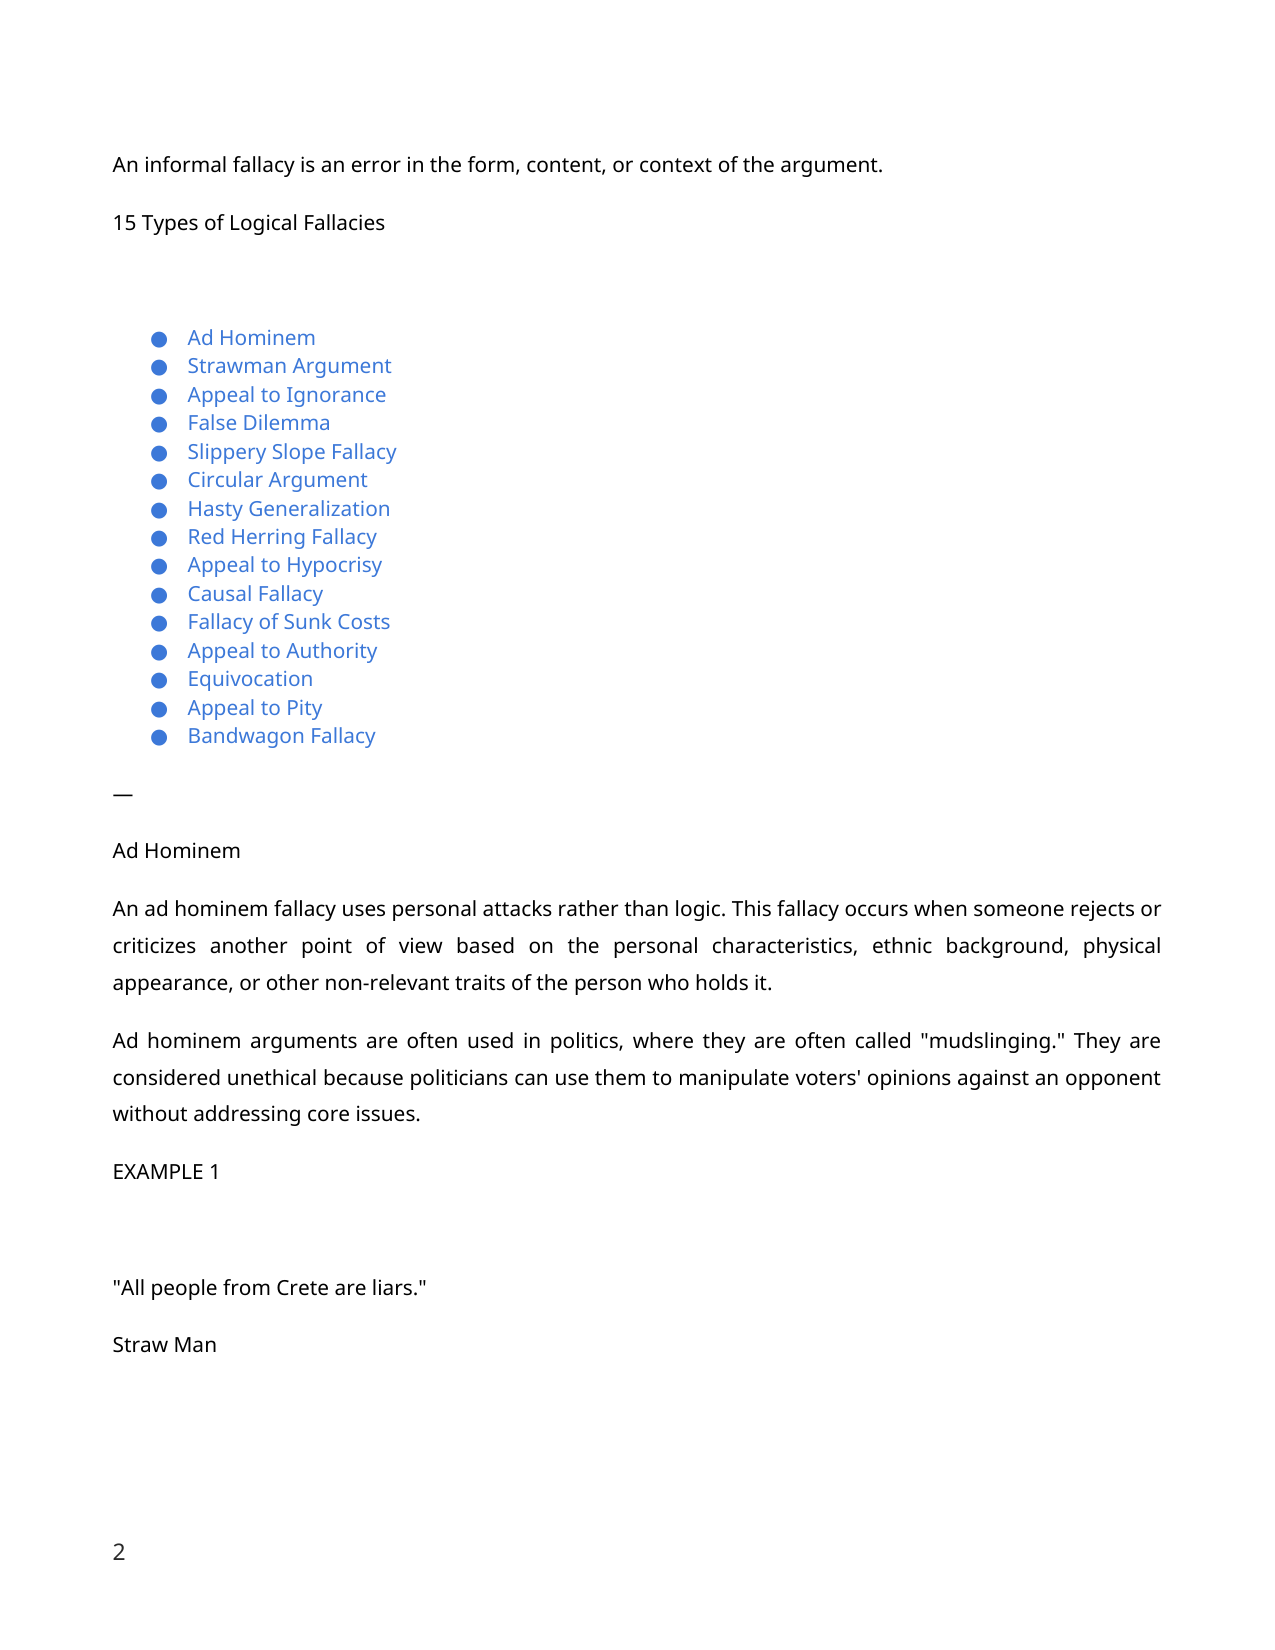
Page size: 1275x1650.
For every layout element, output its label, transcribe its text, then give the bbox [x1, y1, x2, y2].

list Appeal to Pity [150, 693, 1162, 721]
list Slippery Slope Fallacy [150, 437, 1162, 465]
list False Dilemma [150, 408, 1162, 437]
text An informal fallacy is an error in the form, content, or context of the argument. [112, 150, 1162, 178]
list Hasty Generalization [150, 494, 1162, 522]
text Ad Hominem [112, 837, 1162, 865]
text Straw Man [112, 1330, 1162, 1359]
list Strawman Argument [150, 352, 1162, 380]
list Appeal to Hypocrisy [150, 551, 1162, 579]
list Appeal to Ignorance [150, 380, 1162, 408]
text 15 Types of Logical Fallacies [112, 208, 1162, 236]
text "All people from Crete are liars." [112, 1273, 1162, 1301]
list Circular Argument [150, 465, 1162, 494]
list Causal Fallacy [150, 579, 1162, 607]
text An ad hominem fallacy uses personal attacks rather than logic. This fallacy occurs when someone rejects or criticizes another point of view based on the personal characteristics, ethnic background, physical appearance, or other non-relevant traits of the person who holds it. [112, 894, 1162, 997]
text EXAMPLE 1 [112, 1157, 1162, 1186]
list Appeal to Authority [150, 636, 1162, 664]
list Equivocation [150, 664, 1162, 693]
text Ad hominem arguments are often used in politics, where they are often called "mudslinging." They are considered unethical because politicians can use them to manipulate voters' opinions against an opponent without addressing core issues. [112, 1026, 1162, 1128]
list Fallacy of Sunk Costs [150, 607, 1162, 636]
list Ad Hominem [150, 323, 1162, 352]
list Red Herring Fallacy [150, 522, 1162, 551]
text — [112, 779, 1162, 807]
list Bandwagon Fallacy [150, 721, 1162, 750]
